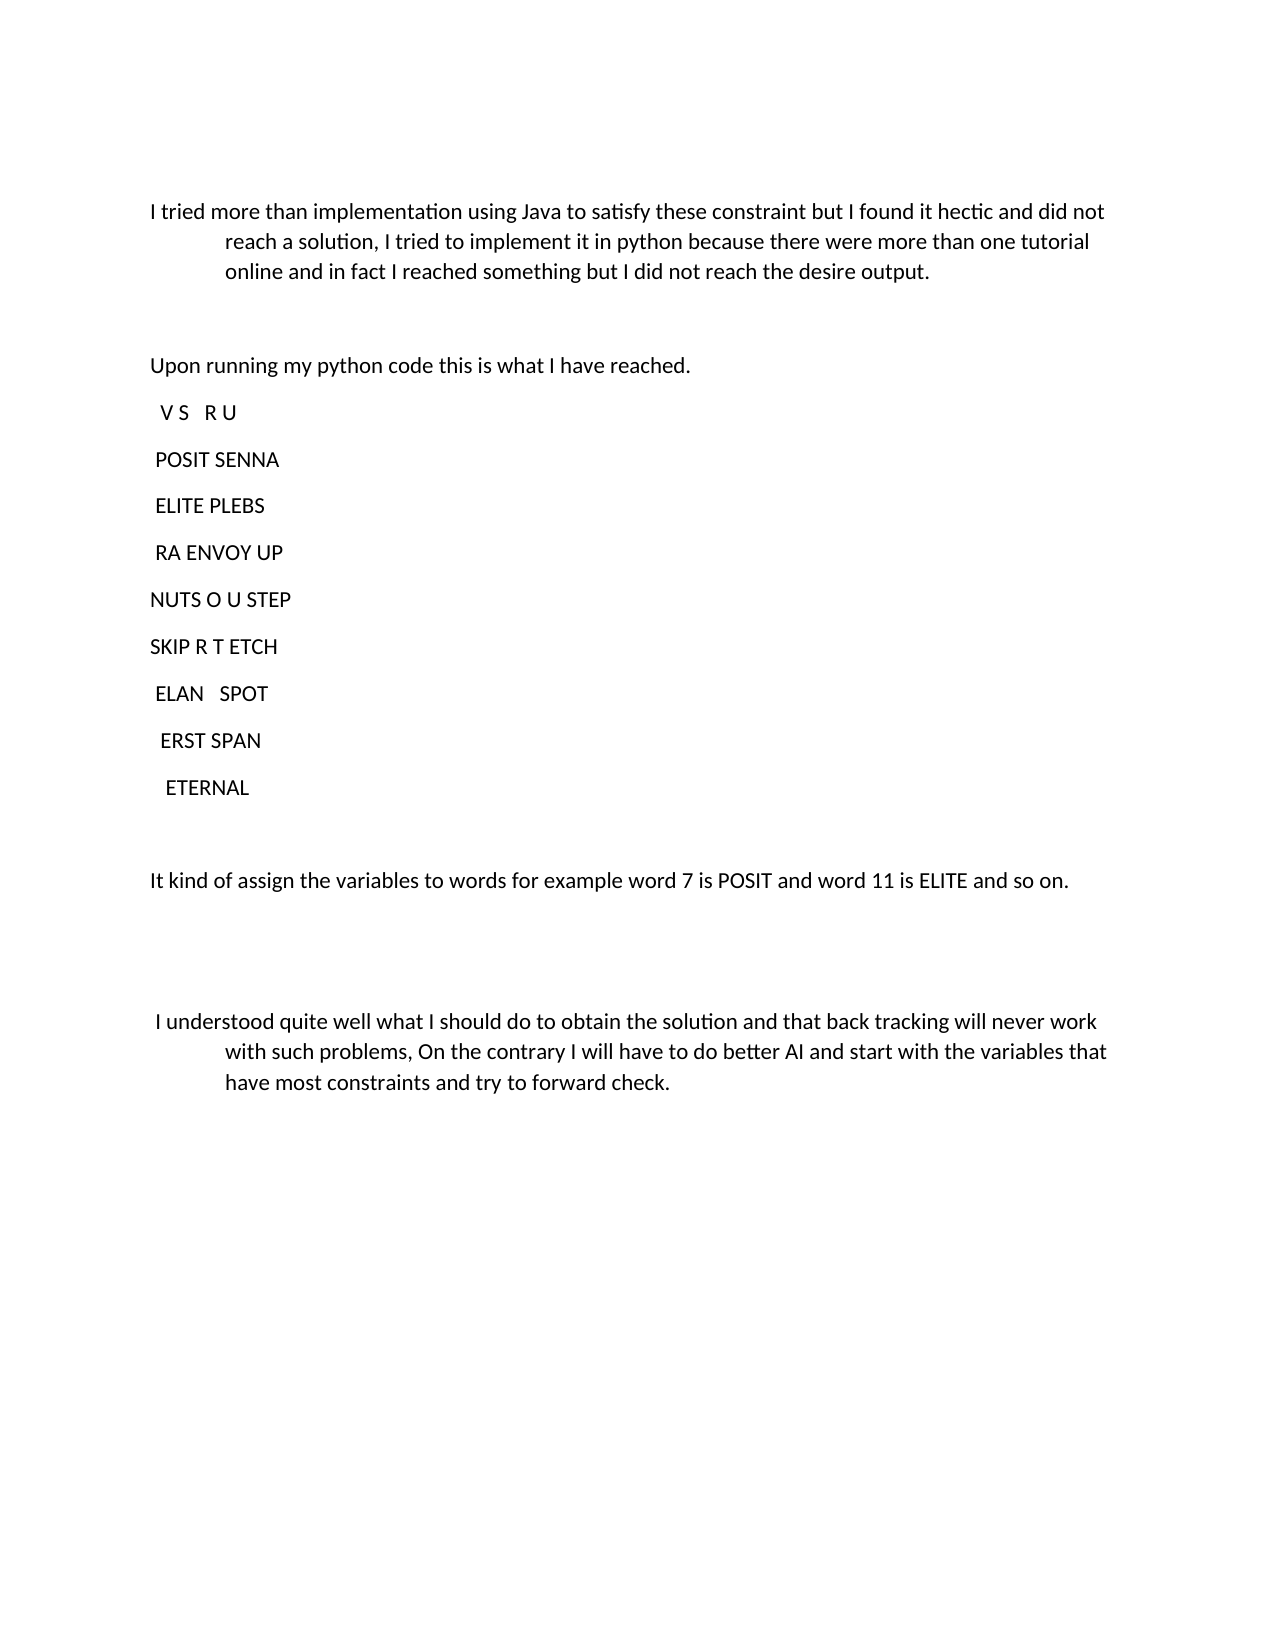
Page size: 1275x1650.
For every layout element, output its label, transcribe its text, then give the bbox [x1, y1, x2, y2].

text ETERNAL [150, 773, 1125, 801]
text It kind of assign the variables to words for example word 7 is POSIT and word 11 is ELITE and so on. [150, 867, 1125, 895]
text Upon running my python code this is what I have reached. [150, 351, 1125, 379]
text V S R U [150, 398, 1125, 426]
text I tried more than implementation using Java to satisfy these constraint but I found it hectic and did not reach a solution, I tried to implement it in python because there were more than one tutorial online and in fact I reached something but I did not reach the desire output. [150, 197, 1125, 285]
text SKIP R T ETCH [150, 632, 1125, 660]
text ELITE PLEBS [150, 492, 1125, 520]
text NUTS O U STEP [150, 585, 1125, 613]
text I understood quite well what I should do to obtain the solution and that back tracking will never work with such problems, On the contrary I will have to do better AI and start with the variables that have most constraints and try to forward check. [150, 1007, 1125, 1096]
text ERST SPAN [150, 726, 1125, 754]
text RA ENVOY UP [150, 538, 1125, 567]
text ELAN SPOT [150, 679, 1125, 707]
text POSIT SENNA [150, 445, 1125, 473]
